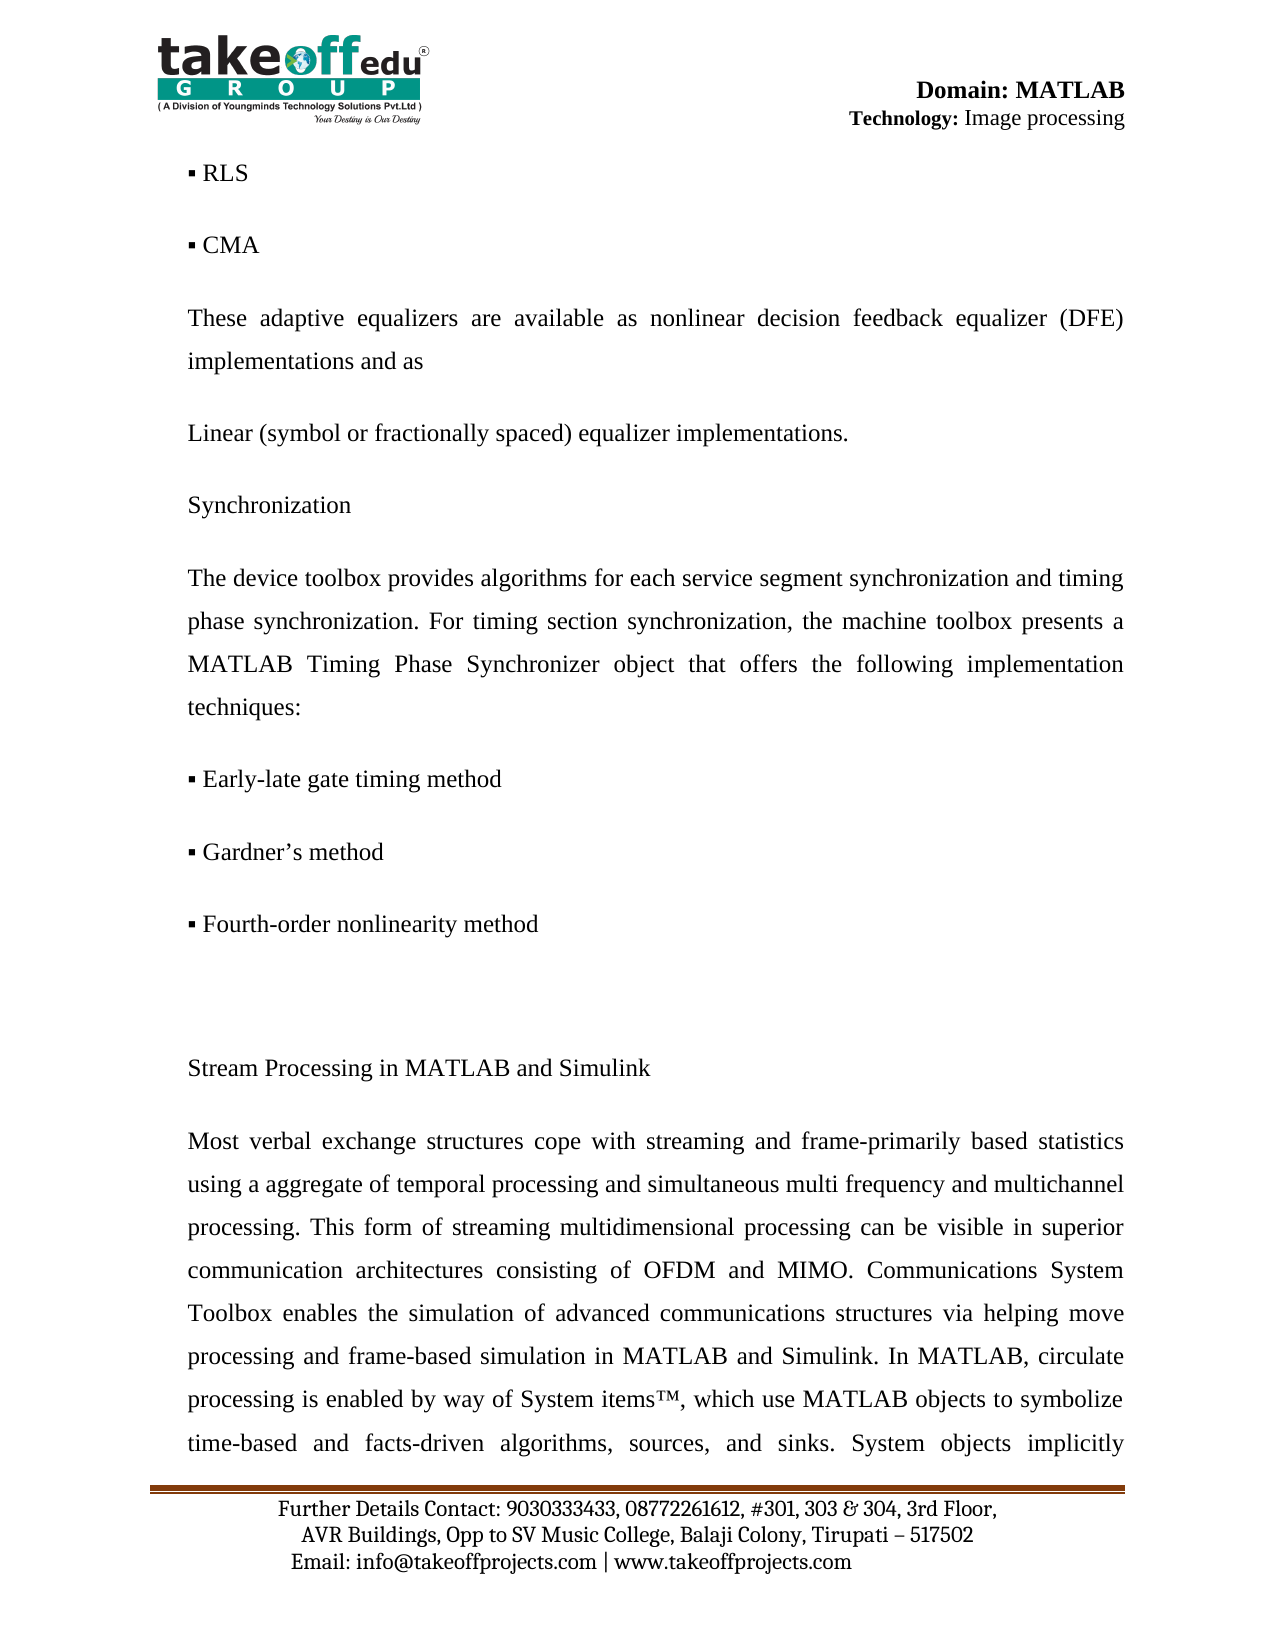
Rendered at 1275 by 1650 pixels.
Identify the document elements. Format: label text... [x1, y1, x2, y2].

text Synchronization [187, 490, 1125, 519]
text ▪ Fourth-order nonlinearity method [187, 909, 1125, 938]
text ▪ RLS [187, 158, 1125, 187]
text These adaptive equalizers are available as nonlinear decision feedback equalizer (DFE) implementations and as [187, 303, 1125, 374]
text Linear (symbol or fractionally spaced) equalizer implementations. [187, 418, 1125, 447]
text ▪ Early-late gate timing method [187, 764, 1125, 793]
picture [150, 35, 434, 138]
text Stream Processing in MATLAB and Simulink [187, 1053, 1125, 1082]
text ▪ Gardner’s method [187, 837, 1125, 865]
text The device toolbox provides algorithms for each service segment synchronization and timing phase synchronization. For timing section synchronization, the machine toolbox presents a MATLAB Timing Phase Synchronizer object that offers the following implementation techniques: [187, 563, 1125, 721]
text ▪ CMA [187, 230, 1125, 259]
